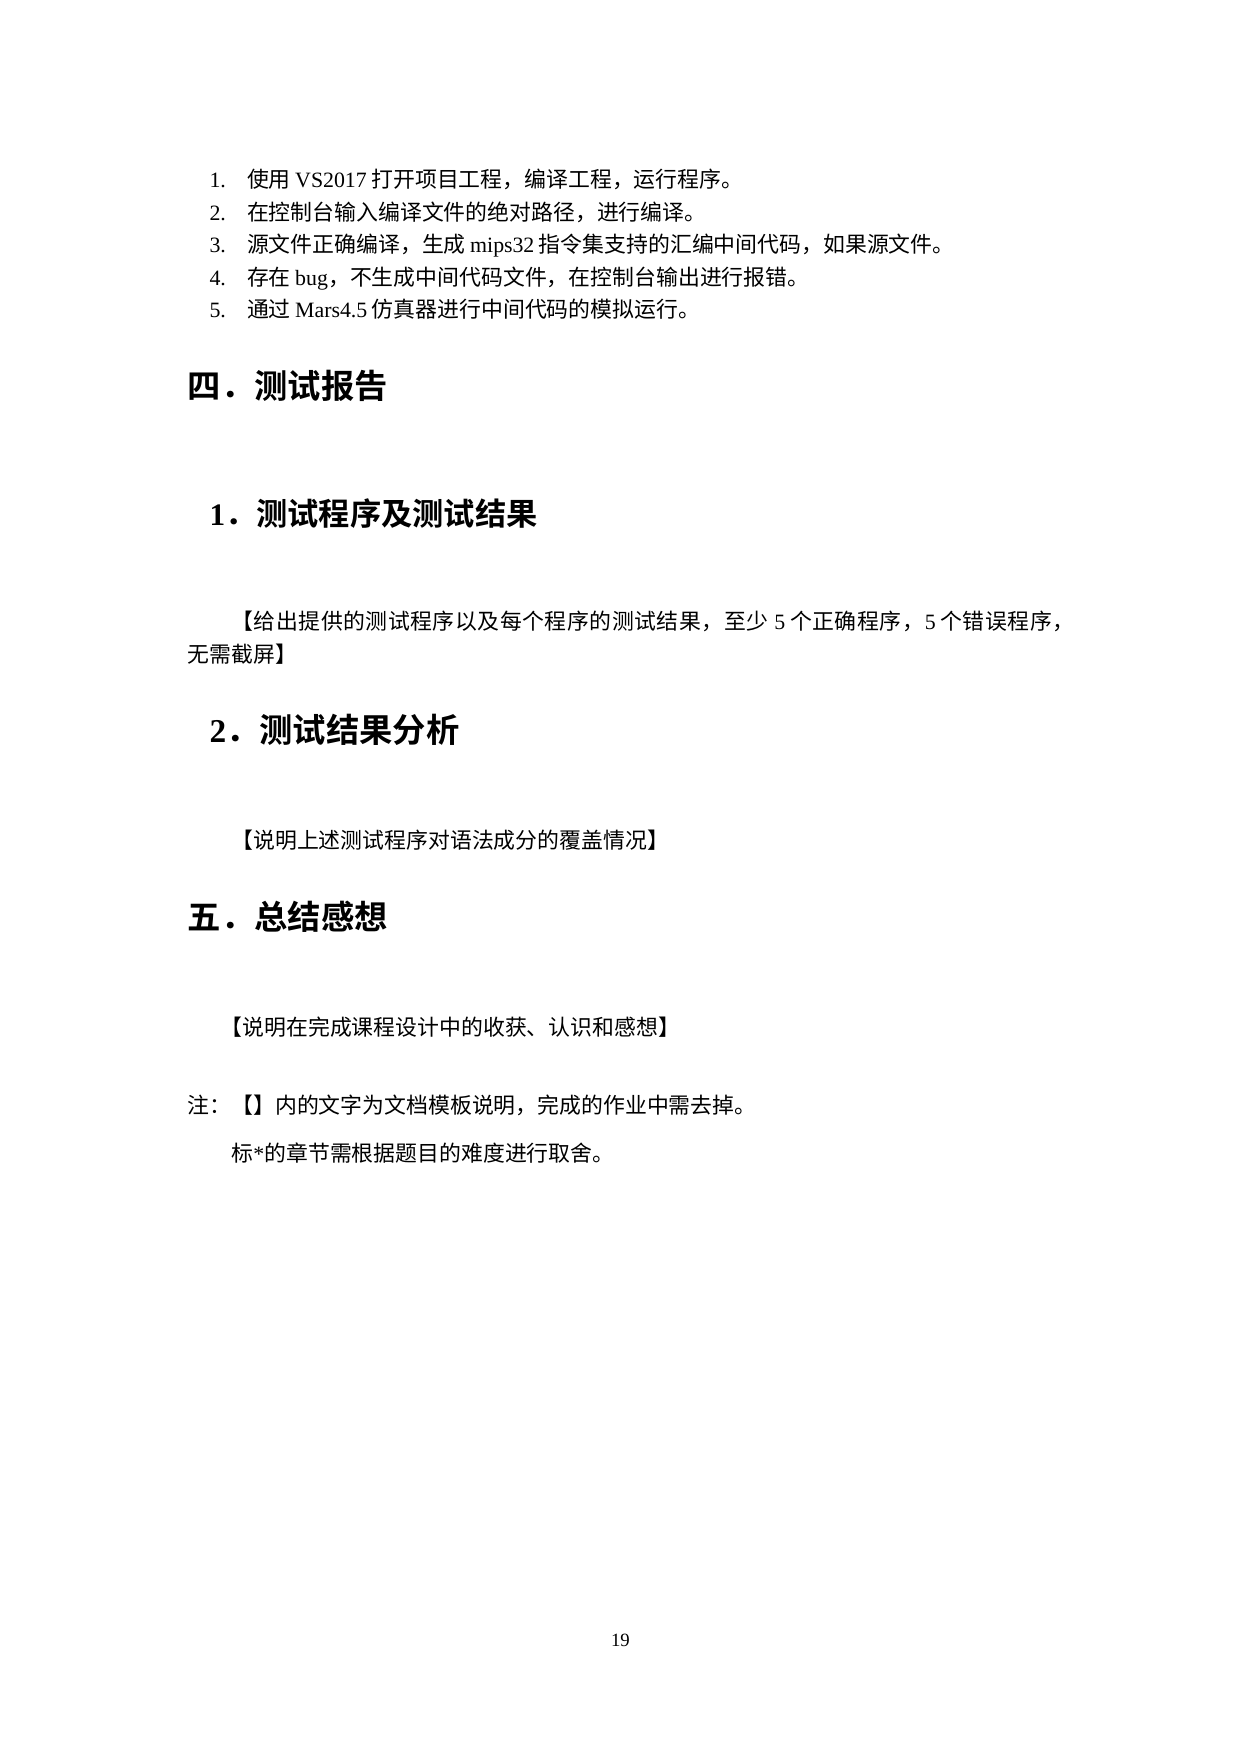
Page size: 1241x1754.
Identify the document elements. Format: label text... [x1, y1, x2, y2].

subtitle 2．测试结果分析 [209, 696, 1053, 761]
text 【给出提供的测试程序以及每个程序的测试结果，至少5个正确程序，5个错误程序，无需截屏】 [187, 604, 1053, 669]
list 在控制台输入编译文件的绝对路径，进行编译。 [209, 194, 1053, 227]
list 使用VS2017打开项目工程，编译工程，运行程序。 [209, 162, 1053, 194]
subtitle 五．总结感想 [187, 883, 1053, 948]
list 存在bug，不生成中间代码文件，在控制台输出进行报错。 [209, 259, 1053, 292]
text 【说明上述测试程序对语法成分的覆盖情况】 [187, 823, 1053, 856]
list 通过Mars4.5仿真器进行中间代码的模拟运行。 [209, 292, 1053, 324]
subtitle 四．测试报告 [187, 352, 1053, 417]
text 标*的章节需根据题目的难度进行取舍。 [187, 1136, 1053, 1168]
text 【说明在完成课程设计中的收获、认识和感想】 [187, 1010, 1053, 1042]
subtitle 1．测试程序及测试结果 [209, 479, 1053, 544]
text 注：【】内的文字为文档模板说明，完成的作业中需去掉。 [187, 1087, 1053, 1120]
list 源文件正确编译，生成mips32指令集支持的汇编中间代码，如果源文件。 [209, 227, 1053, 259]
